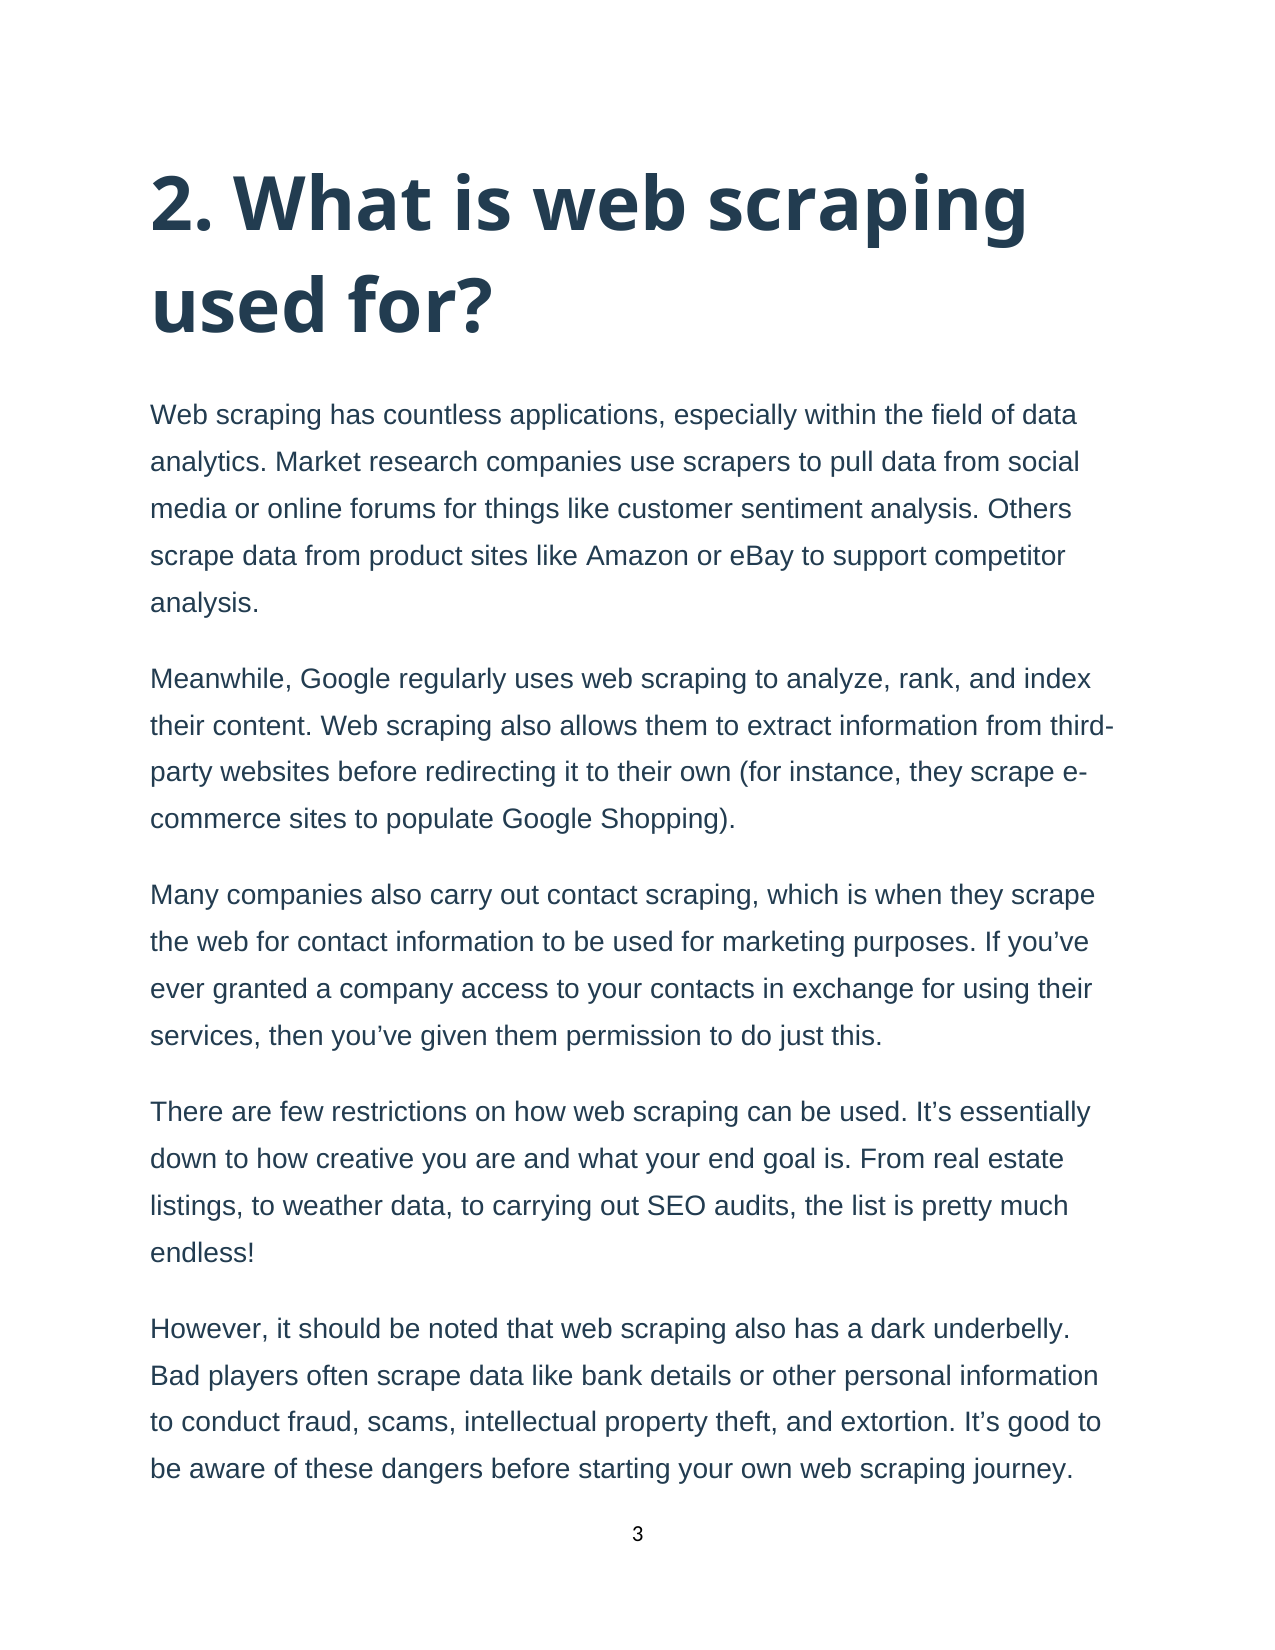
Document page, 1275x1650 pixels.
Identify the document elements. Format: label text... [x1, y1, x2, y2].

text Web scraping has countless applications, especially within the field of data analytics. Market research companies use scrapers to pull data from social media or online forums for things like customer sentiment analysis. Others scrape data from product sites like Amazon or eBay to support competitor analysis. [150, 383, 1125, 618]
text There are few restrictions on how web scraping can be used. It’s essentially down to how creative you are and what your end goal is. From real estate listings, to weather data, to carrying out SEO audits, the list is pretty much endless! [150, 1080, 1125, 1268]
text Many companies also carry out contact scraping, which is when they scrape the web for contact information to be used for marketing purposes. If you’ve ever granted a company access to your contacts in exchange for using their services, then you’ve given them permission to do just this. [150, 864, 1125, 1051]
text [150, 1297, 1125, 1484]
text 2. What is web scraping used for? [150, 150, 1125, 354]
text Meanwhile, Google regularly uses web scraping to analyze, rank, and index their content. Web scraping also allows them to extract information from third-party websites before redirecting it to their own (for instance, they scrape e-commerce sites to populate Google Shopping). [150, 647, 1125, 834]
